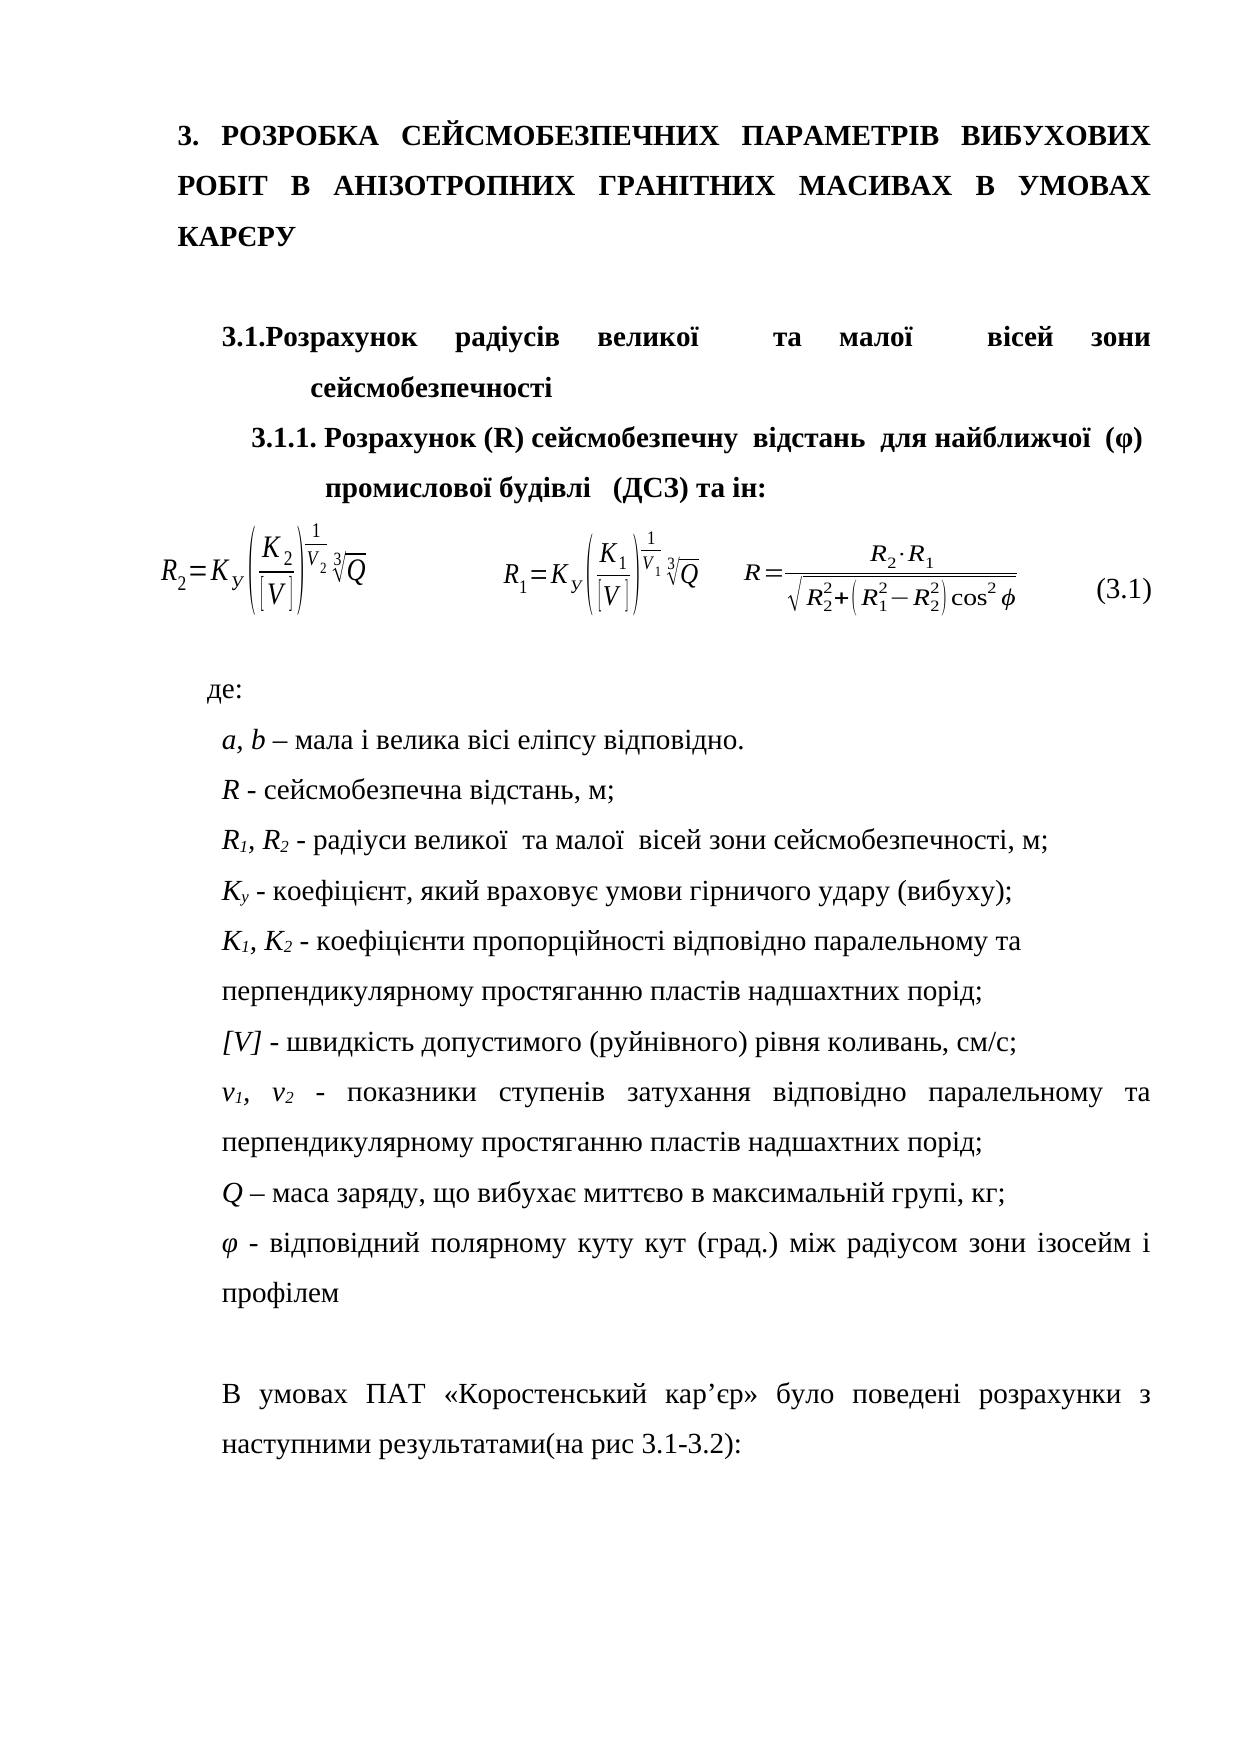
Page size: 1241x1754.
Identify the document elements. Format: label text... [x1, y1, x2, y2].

text (3.1) [637, 571, 1152, 604]
text 3.1.1. Розрахунок (R) сейсмобезпечну відстань для найближчої (φ) промислової будівлі (ДСЗ) та ін: [251, 420, 1152, 504]
text а, b – мала і велика вісі еліпсу відповідно. [222, 722, 1152, 755]
text Q – маса заряду, що вибухає миттєво в максимальній групі, кг; [222, 1175, 1152, 1208]
text (3.1) [177, 571, 251, 604]
text перпендикулярному простяганню пластів надшахтних порід; [222, 973, 1152, 1007]
text K1, K2 - коефіцієнти пропорційності відповідно паралельному та [222, 923, 1152, 957]
text 3. РОЗРОБКА СЕЙСМОБЕЗПЕЧНИХ ПАРАМЕТРІВ ВИБУХОВИХ РОБІТ В АНІЗОТРОПНИХ ГРАНІТНИХ МАСИВАХ В УМОВАХ КАРЄРУ [177, 118, 1152, 252]
text R - сейсмобезпечна відстань, м; [222, 772, 1152, 806]
text Ky - коефіцієнт, який враховує умови гірничого удару (вибуху); [222, 873, 1152, 906]
text В умовах ПАТ «Коростенський кар’єр» було поведені розрахунки з наступними результатами(на рис 3.1-3.2): [222, 1376, 1152, 1460]
text [V] - швидкість допустимого (руйнівного) рівня коливань, см/с; [222, 1024, 1152, 1057]
text φ - відповідний полярному куту кут (град.) між радіусом зони ізосейм і профілем [222, 1225, 1152, 1309]
text де: [177, 672, 1152, 705]
text ν1, ν2 - показники ступенів затухання відповідно паралельному та перпендикулярному простяганню пластів надшахтних порід; [222, 1074, 1152, 1158]
text (3.1) [251, 571, 301, 604]
text 3.1.Розрахунок радіусів великої та малої вісей зони сейсмобезпечності [222, 319, 1152, 403]
text (3.1) [301, 571, 637, 604]
text R1, R2 - радіуси великої та малої вісей зони сейсмобезпечності, м; [222, 822, 1152, 856]
